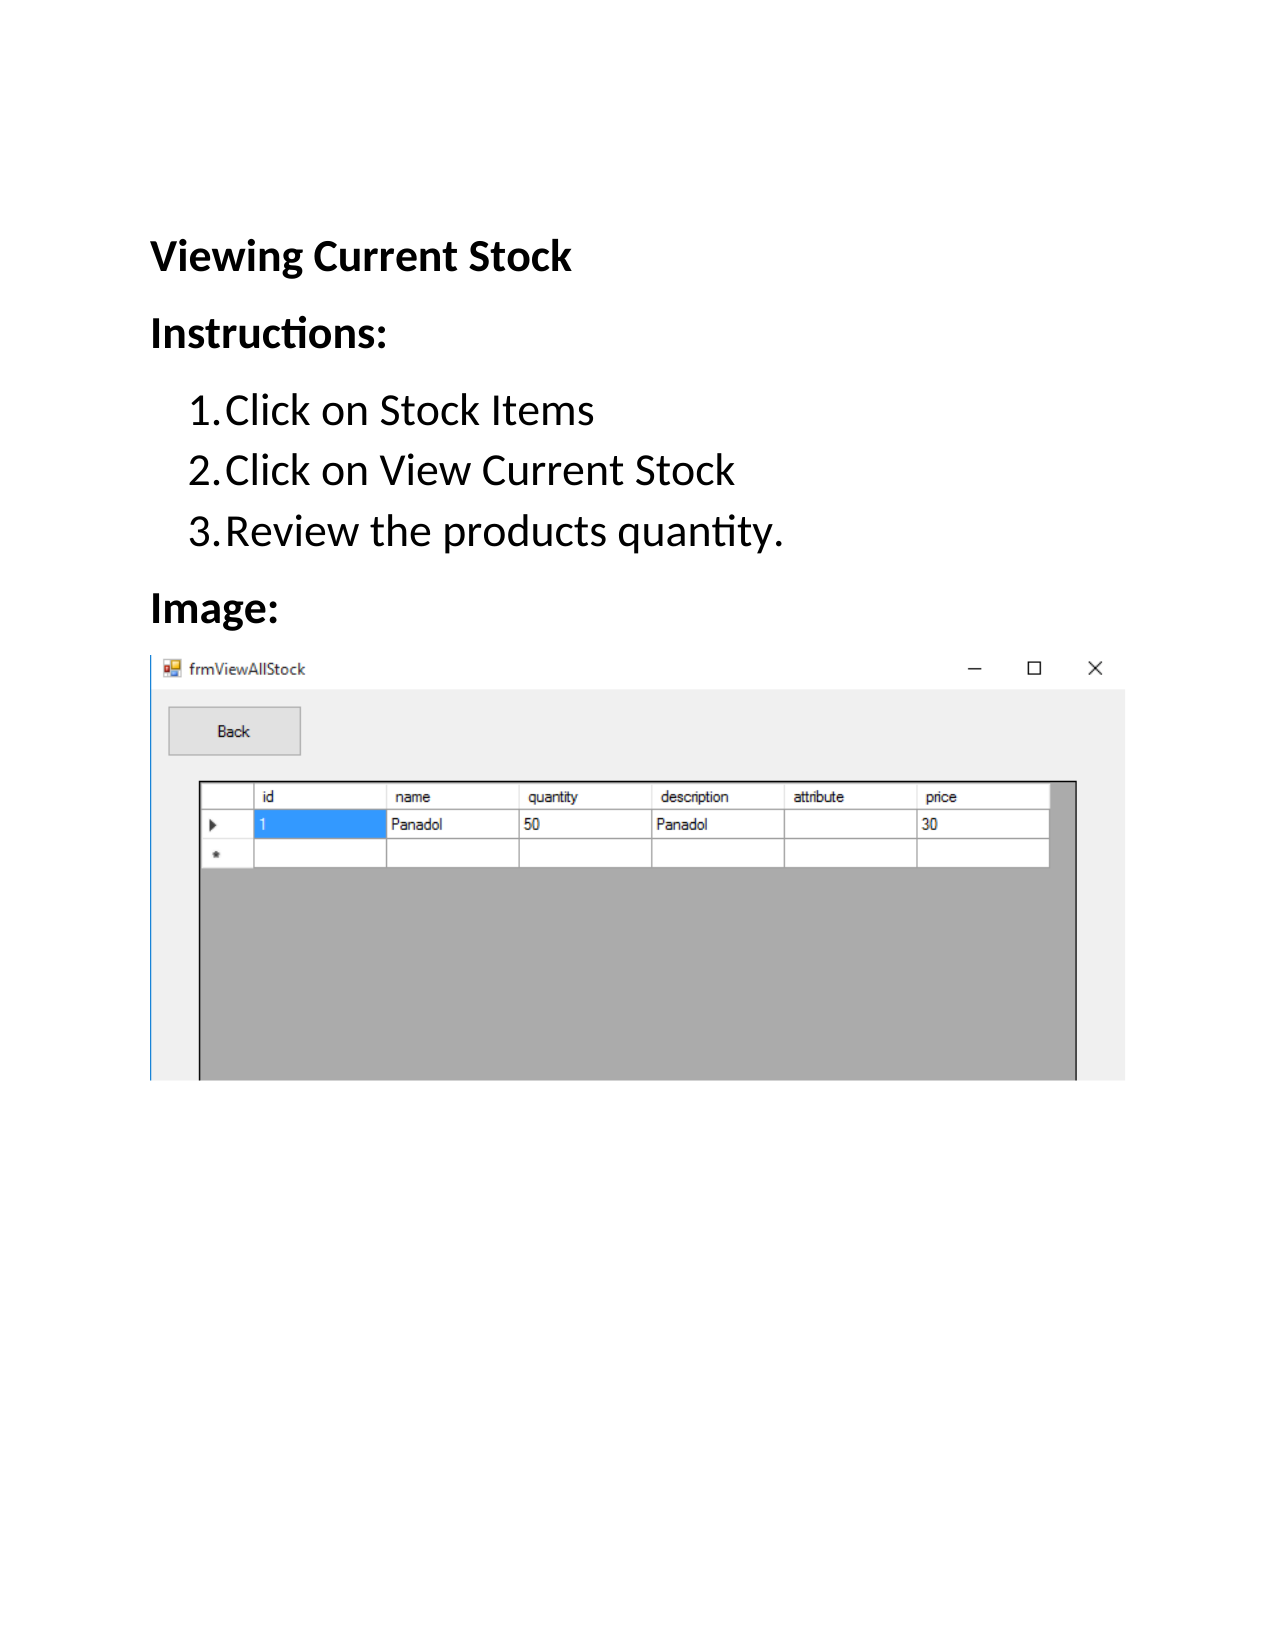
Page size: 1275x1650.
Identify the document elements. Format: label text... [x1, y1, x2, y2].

list Click on View Current Stock [187, 441, 1125, 497]
text Viewing Current Stock [150, 227, 1125, 283]
text Instructions: [150, 304, 1125, 360]
picture [150, 655, 1125, 1269]
text Image: [150, 578, 1125, 634]
list Click on Stock Items [187, 381, 1125, 437]
list Review the products quantity. [187, 502, 1125, 557]
